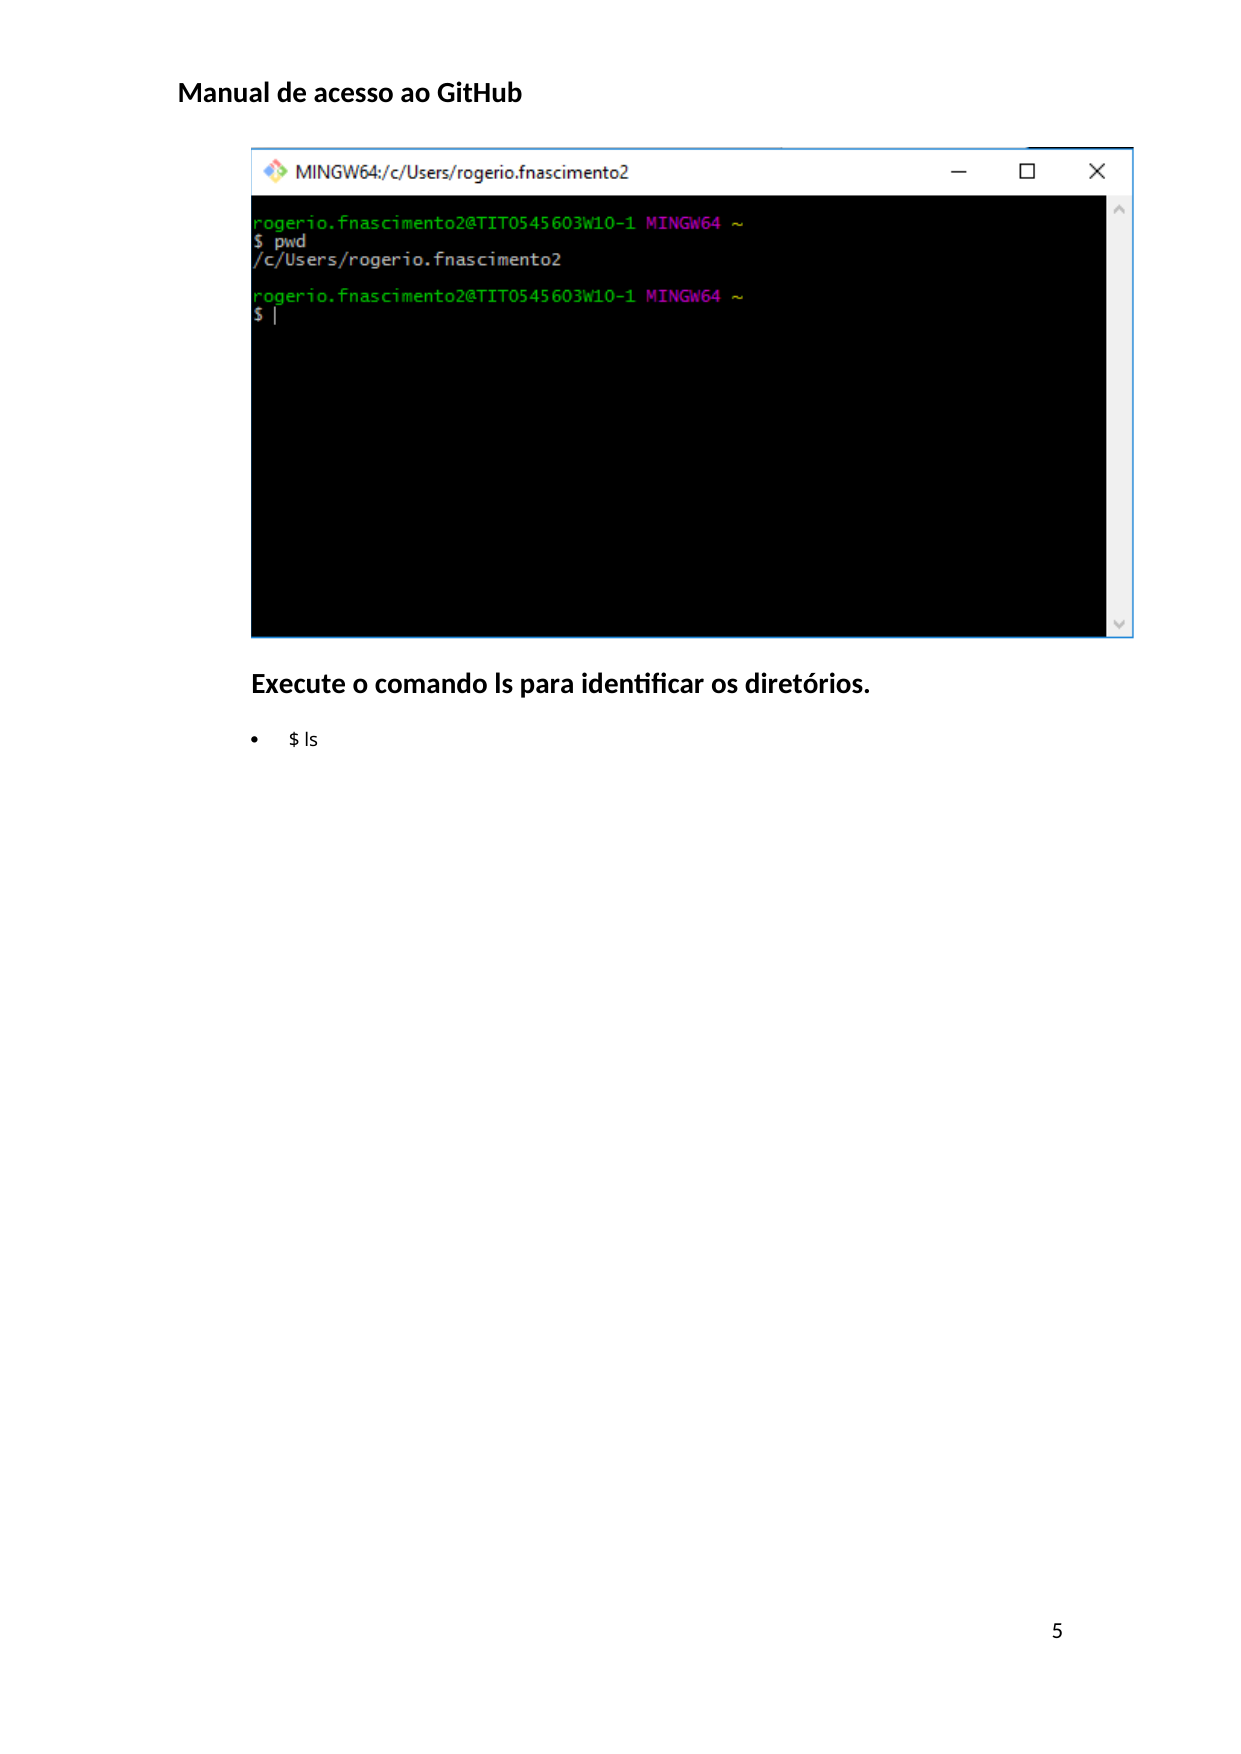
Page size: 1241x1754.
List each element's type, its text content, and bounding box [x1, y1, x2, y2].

picture [251, 147, 1137, 640]
list $ ls [251, 727, 1063, 752]
list Execute o comando ls para identificar os diretórios. [251, 665, 1063, 701]
